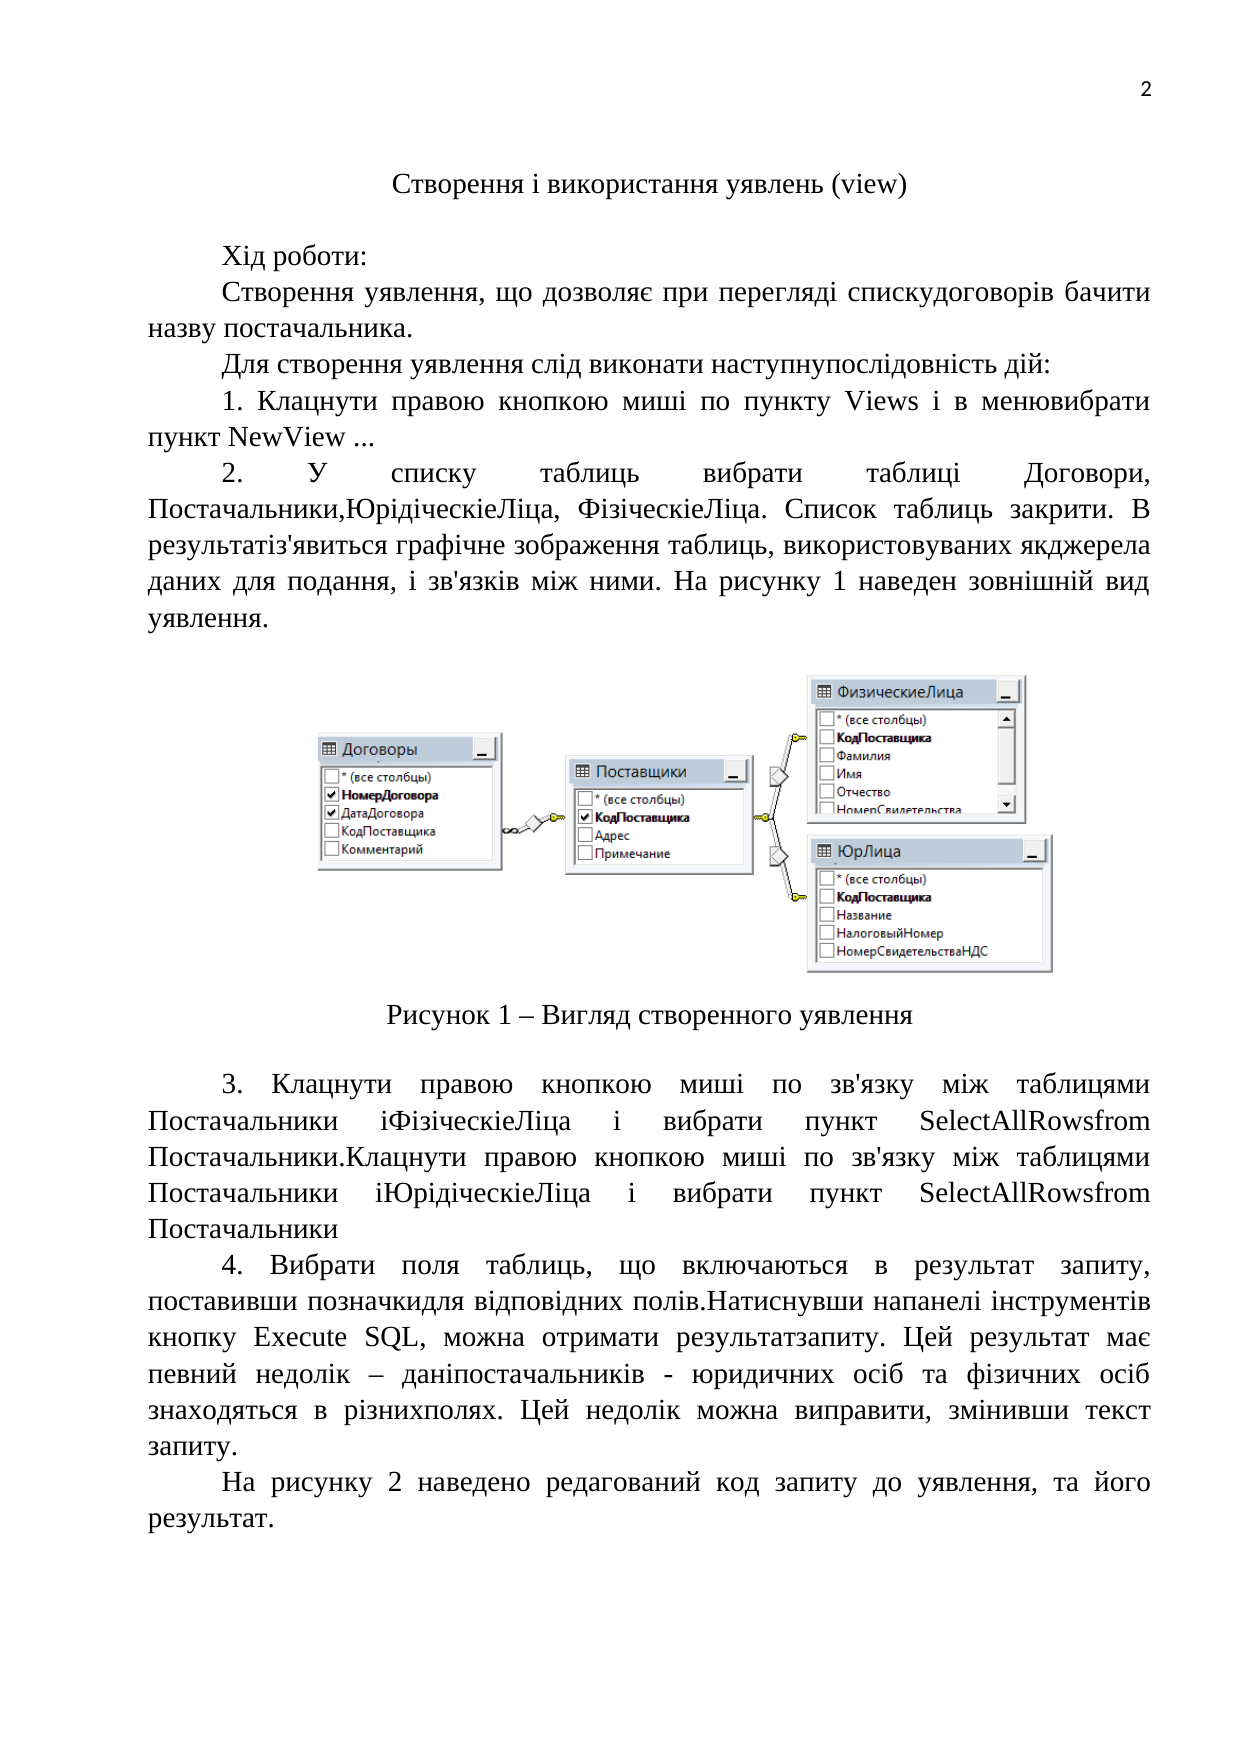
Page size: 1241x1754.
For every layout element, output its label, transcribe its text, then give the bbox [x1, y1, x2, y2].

text 2. У списку таблиць вибрати таблиці Договори, Постачальники,ЮрідіческіеЛіца, ФізіческіеЛіца. Список таблиць закрити. В результатіз'явиться графічне зображення таблиць, використовуваних якджерела даних для подання, і зв'язків між ними. На рисунку 1 наведен зовнішній вид уявлення. [148, 455, 1152, 633]
text 3. Клацнути правою кнопкою миші по зв'язку між таблицями Постачальники іФізіческіеЛіца і вибрати пункт SelectAllRowsfrom Постачальники.Клацнути правою кнопкою миші по зв'язку між таблицями Постачальники іЮрідіческіеЛіца і вибрати пункт SelectAllRowsfrom Постачальники [148, 1067, 1152, 1245]
text Створення і використання уявлень (view) [148, 166, 1152, 199]
text Хід роботи: [148, 238, 1152, 272]
text Для створення уявлення слід виконати наступнупослідовність дій: [148, 347, 1152, 380]
text Створення уявлення, що дозволяє при перегляді спискудоговорів бачити назву постачальника. [148, 274, 1152, 344]
text Рисунок 1 – Вигляд створенного уявлення [148, 997, 1152, 1030]
text 4. Вибрати поля таблиць, що включаються в результат запиту, поставивши позначкидля відповідних полів.Натиснувши напанелі інструментів кнопку Execute SQL, можна отримати результатзапиту. Цей результат має певний недолік – даніпостачальників - юридичних осіб та фізичних осіб знаходяться в різнихполях. Цей недолік можна виправити, змінивши текст запиту. [148, 1247, 1152, 1462]
text 1. Клацнути правою кнопкою миші по пункту Views і в менювибрати пункт NewView ... [148, 383, 1152, 452]
picture [317, 672, 1056, 995]
text На рисунку 2 наведено редагований код запиту до уявлення, та його результат. [148, 1464, 1152, 1534]
